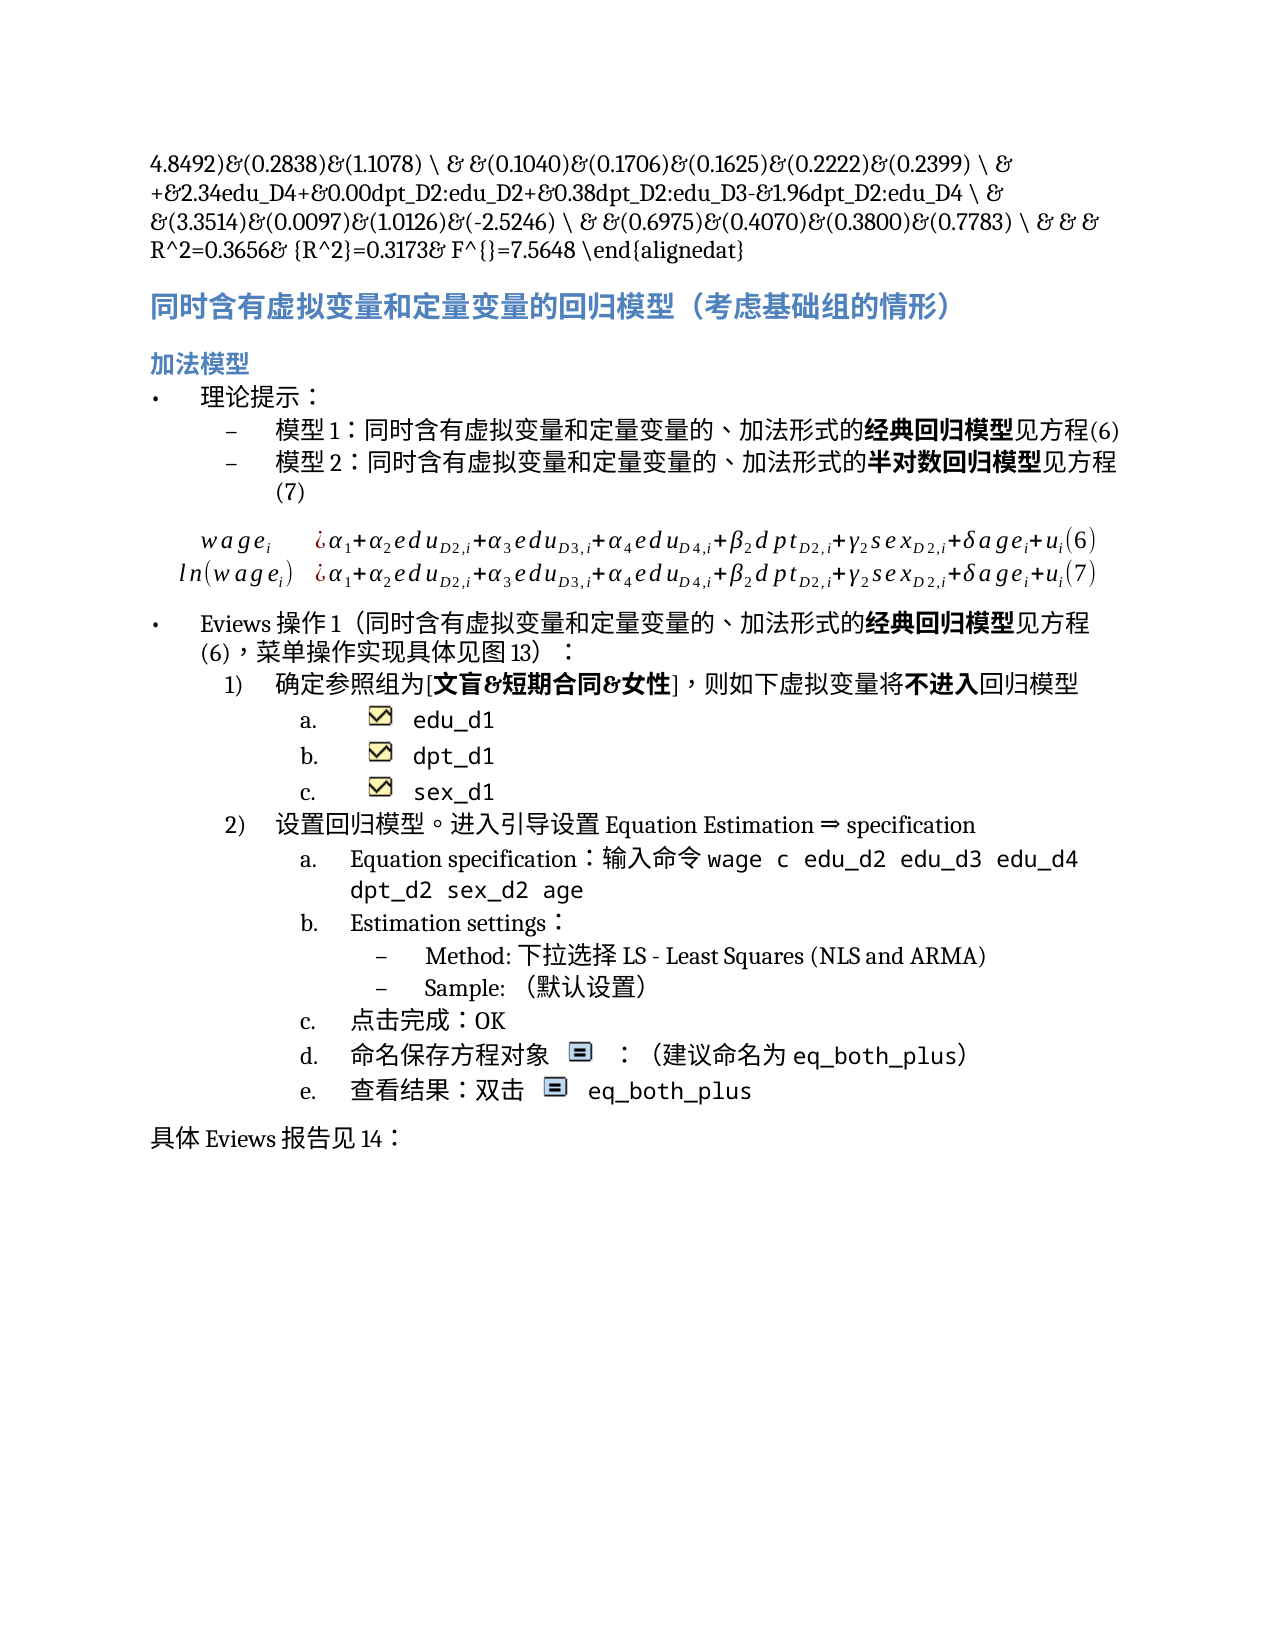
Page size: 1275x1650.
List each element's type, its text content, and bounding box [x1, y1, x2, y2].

list 命名保存方程对象：（建议命名为eq_both_plus） [300, 1039, 1125, 1071]
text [150, 150, 1125, 265]
subtitle 加法模型 [150, 346, 1125, 380]
list dpt_d1 [300, 739, 1125, 771]
list 模型2：同时含有虚拟变量和定量变量的、加法形式的半对数回归模型见方程(7) [225, 449, 1125, 507]
text 具体Eviews报告见14： [150, 1125, 1125, 1154]
list 查看结果：双击eq_both_plus [300, 1075, 1125, 1107]
picture [368, 775, 394, 800]
list sex_d1 [300, 775, 1125, 807]
list Eviews操作1（同时含有虚拟变量和定量变量的、加法形式的经典回归模型见方程(6)，菜单操作实现具体见图13）： [150, 610, 1125, 668]
picture [368, 739, 394, 765]
list 确定参照组为[文盲&短期合同&女性]，则如下虚拟变量将不进入回归模型 [225, 671, 1125, 700]
picture [568, 1039, 594, 1065]
list 点击完成：OK [300, 1007, 1125, 1036]
picture [543, 1074, 569, 1100]
list Estimation settings： [300, 909, 1125, 938]
list 理论提示： [150, 384, 1125, 413]
list 模型1：同时含有虚拟变量和定量变量的、加法形式的经典回归模型见方程(6) [225, 417, 1125, 445]
picture [368, 703, 394, 729]
list 设置回归模型。进入引导设置Equation Estimation specification [225, 811, 1125, 839]
subtitle 同时含有虚拟变量和定量变量的回归模型（考虑基础组的情形） [150, 286, 1125, 326]
list Sample: （默认设置） [375, 974, 1125, 1003]
list Method: 下拉选择LS - Least Squares (NLS and ARMA) [375, 942, 1125, 971]
list edu_d1 [300, 704, 1125, 736]
list Equation specification：输入命令wage c edu_d2 edu_d3 edu_d4 dpt_d2 sex_d2 age [300, 843, 1125, 906]
